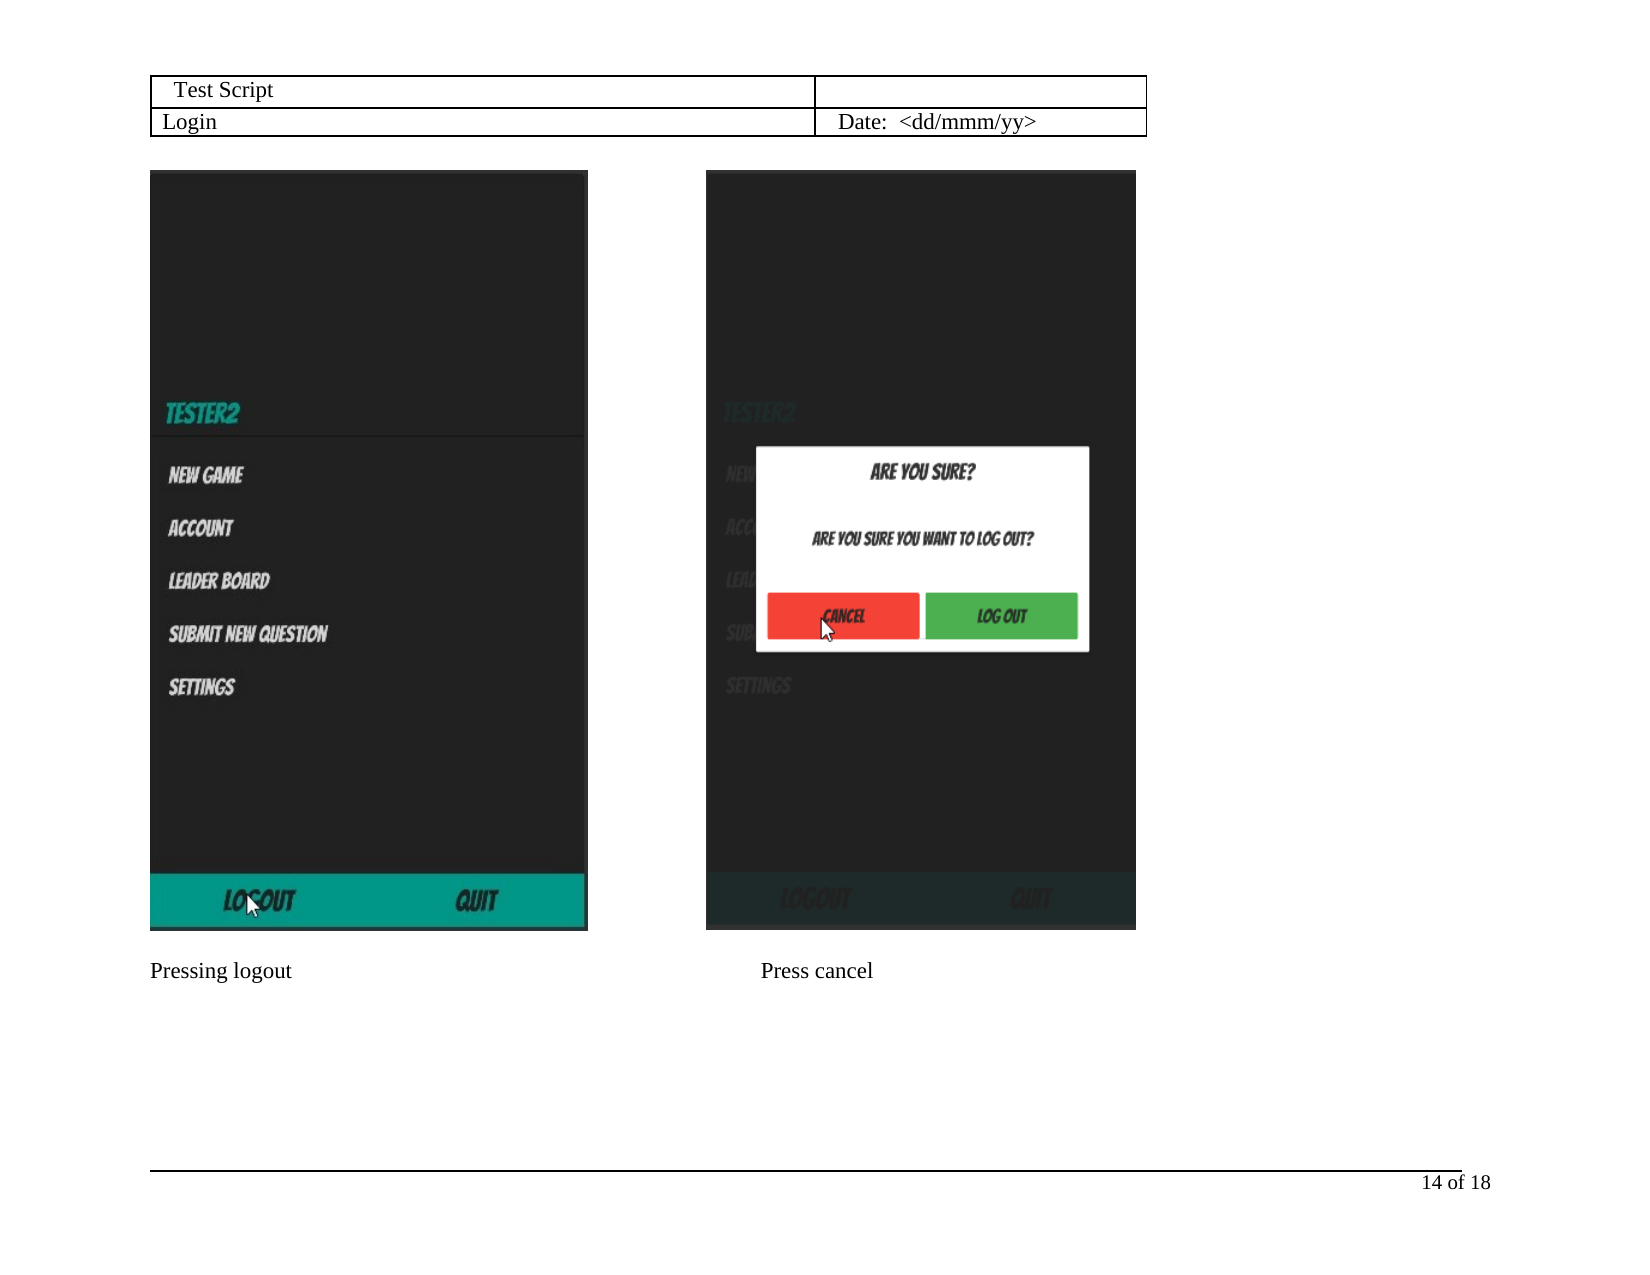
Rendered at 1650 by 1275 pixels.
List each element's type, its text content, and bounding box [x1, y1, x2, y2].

text Pressing logout Press cancel [150, 957, 1500, 984]
picture [706, 170, 1136, 930]
picture [150, 170, 588, 931]
